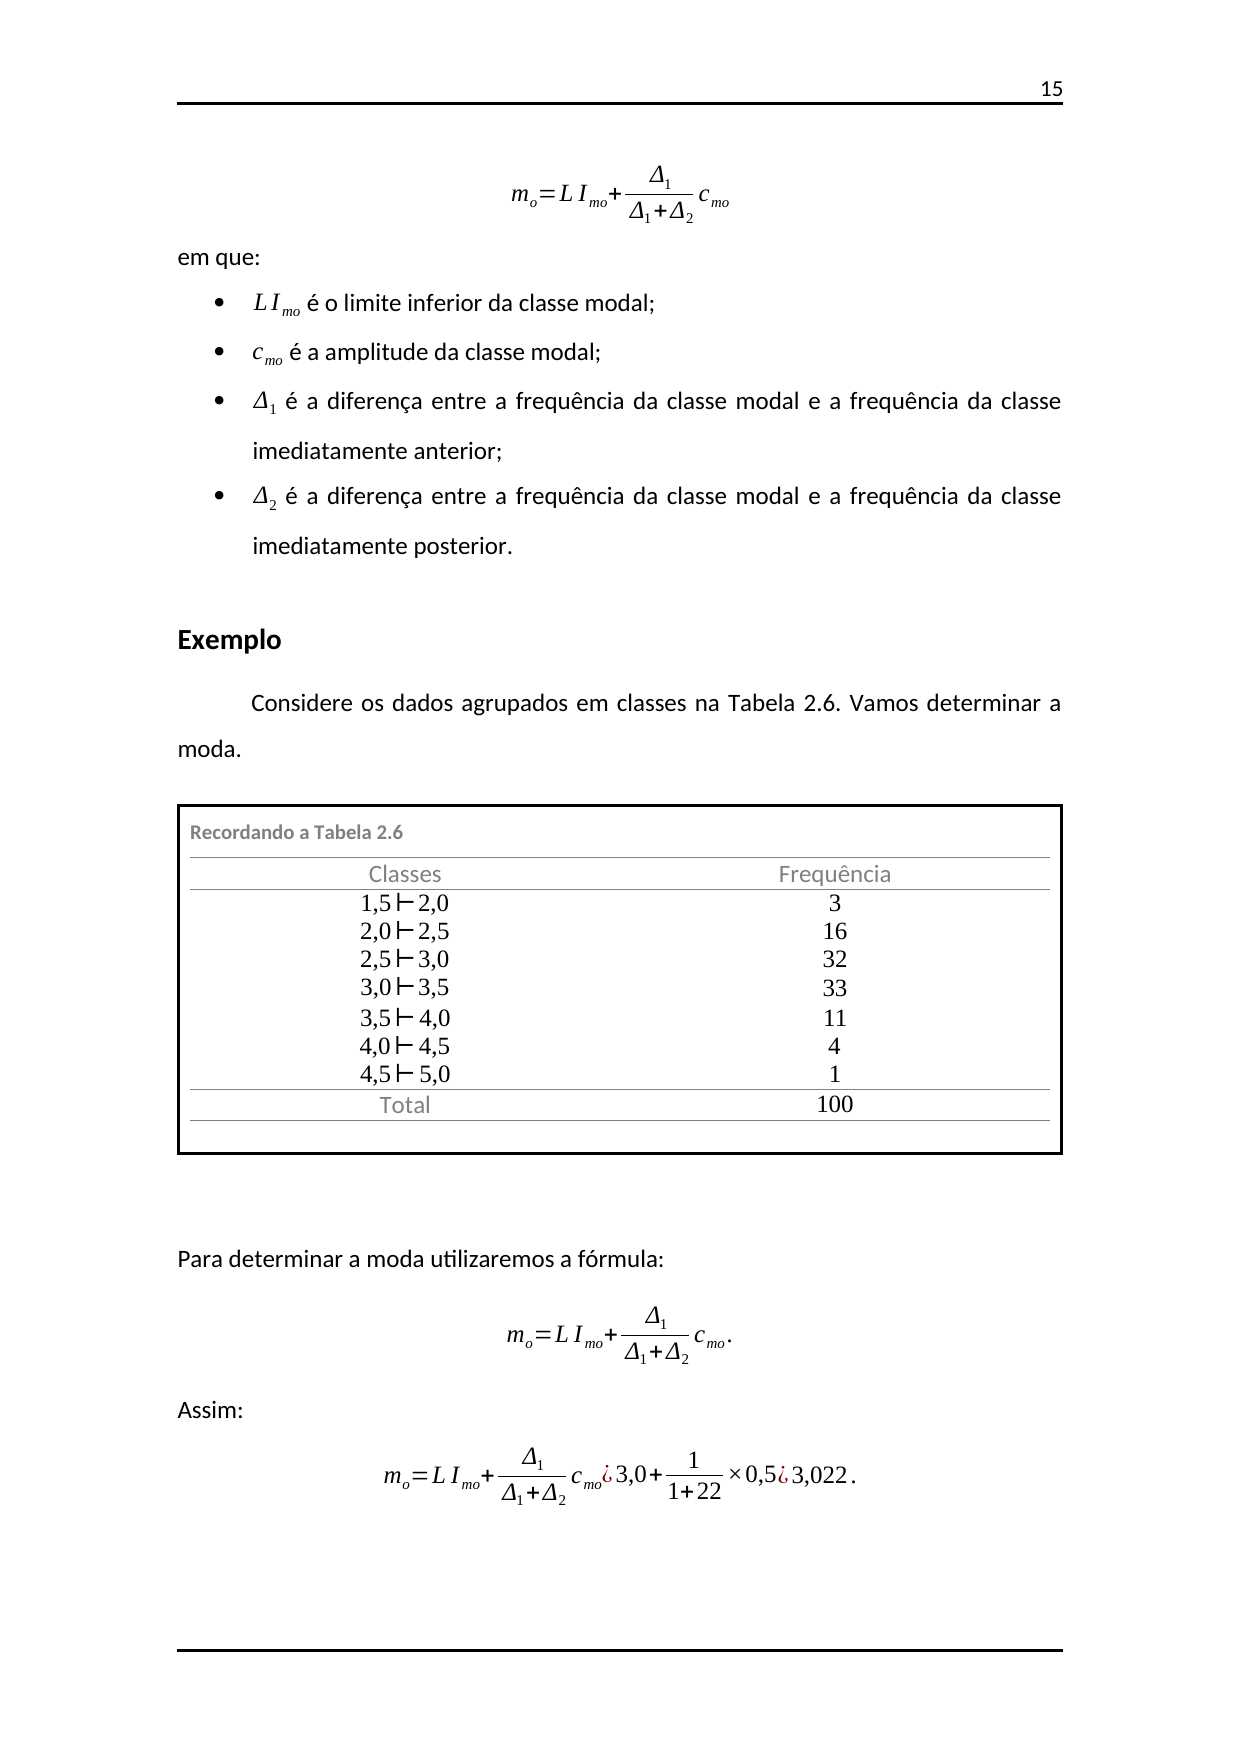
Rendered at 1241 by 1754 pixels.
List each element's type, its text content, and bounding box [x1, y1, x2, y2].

list é o limite inferior da classe modal; [215, 287, 1063, 321]
table_header Recordando a Tabela 2.6 _ [180, 807, 1060, 1152]
text Considere os dados agrupados em classes na Tabela 2.6. Vamos determinar a moda. [177, 687, 1063, 763]
text Exemplo [177, 621, 1063, 657]
list é a diferença entre a frequência da classe modal e a frequência da classe imediatamente anterior; [215, 386, 1063, 465]
text em que: [177, 241, 1063, 272]
text Para determinar a moda utilizaremos a fórmula: [177, 1244, 1063, 1274]
text Assim: [177, 1395, 1063, 1425]
list é a amplitude da classe modal; [215, 336, 1063, 370]
list é a diferença entre a frequência da classe modal e a frequência da classe imediatamente posterior. [215, 481, 1063, 560]
